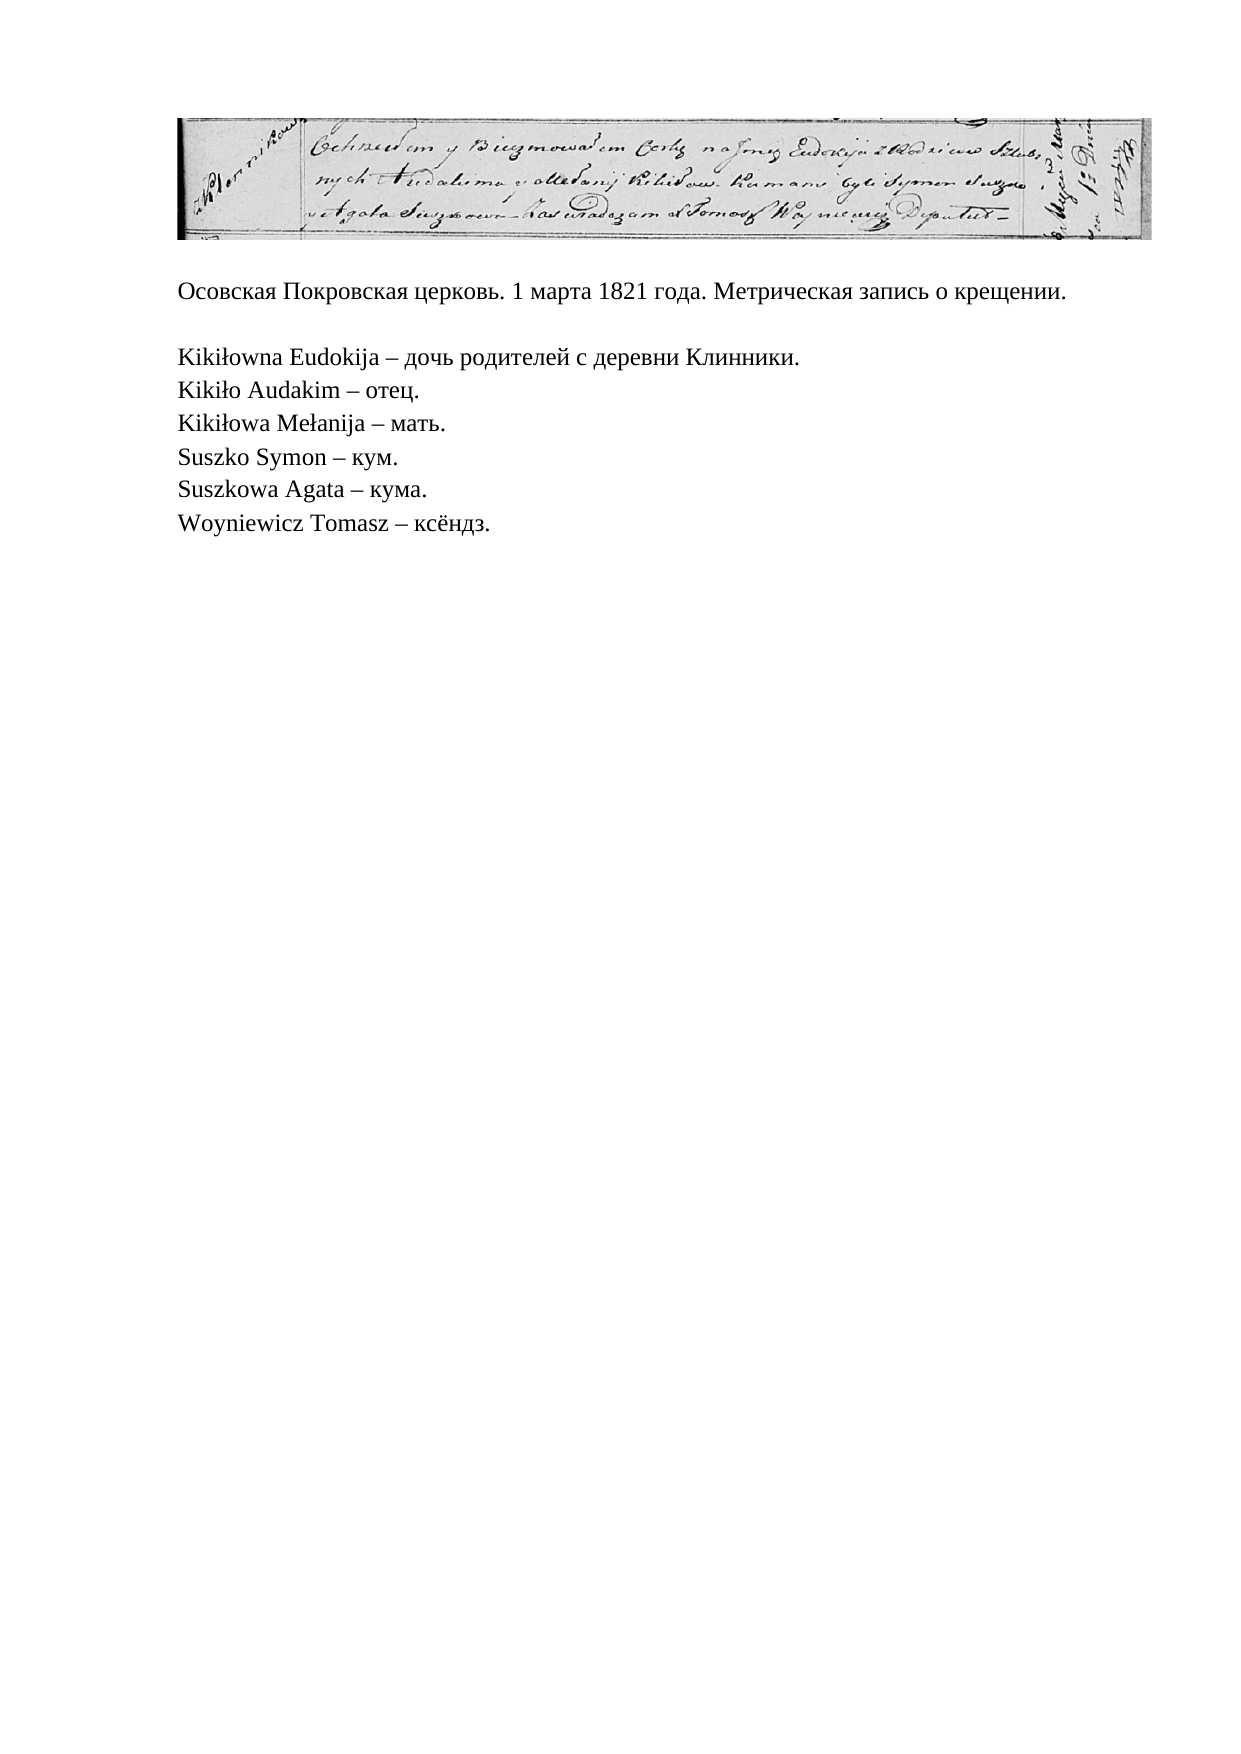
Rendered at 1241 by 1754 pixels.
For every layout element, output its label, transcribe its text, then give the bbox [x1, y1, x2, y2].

text Kikiłowa Mełanija – мать. [177, 408, 1152, 437]
text Kikiłowna Eudokija – дочь родителей с деревни Клинники. [177, 342, 1152, 371]
text Suszkowa Agata – кума. [177, 474, 1152, 503]
text Suszko Symon – кум. [177, 442, 1152, 470]
text Woyniewicz Tomasz – ксёндз. [177, 508, 1152, 536]
picture [177, 118, 1152, 240]
text Осовская Покровская церковь. 1 марта 1821 года. Метрическая запись о крещении. [177, 276, 1152, 305]
text Kikiło Audakim – отец. [177, 376, 1152, 404]
